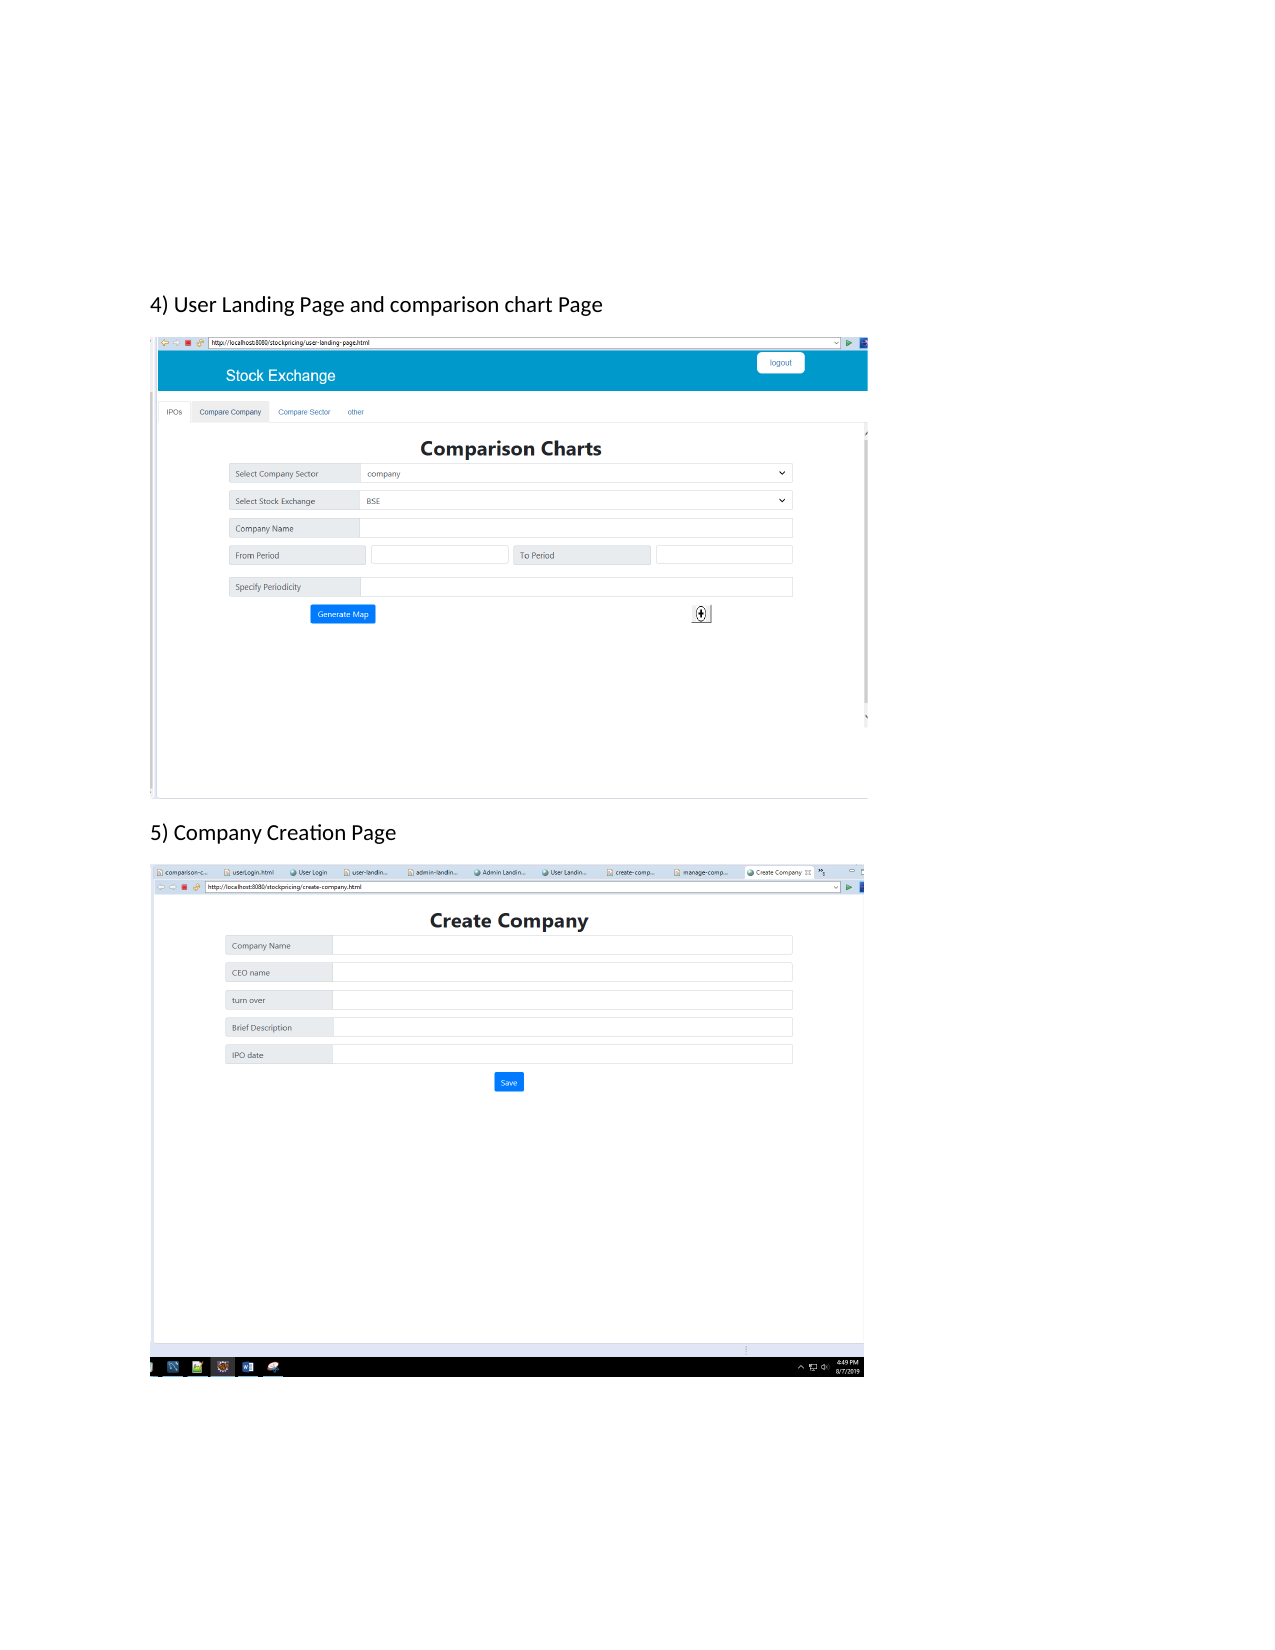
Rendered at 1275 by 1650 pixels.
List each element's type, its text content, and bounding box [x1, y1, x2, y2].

picture [150, 337, 868, 799]
text 5) Company Creation Page [150, 818, 1125, 846]
picture [150, 864, 864, 1377]
text 4) User Landing Page and comparison chart Page [150, 291, 1125, 319]
picture [758, 353, 804, 373]
